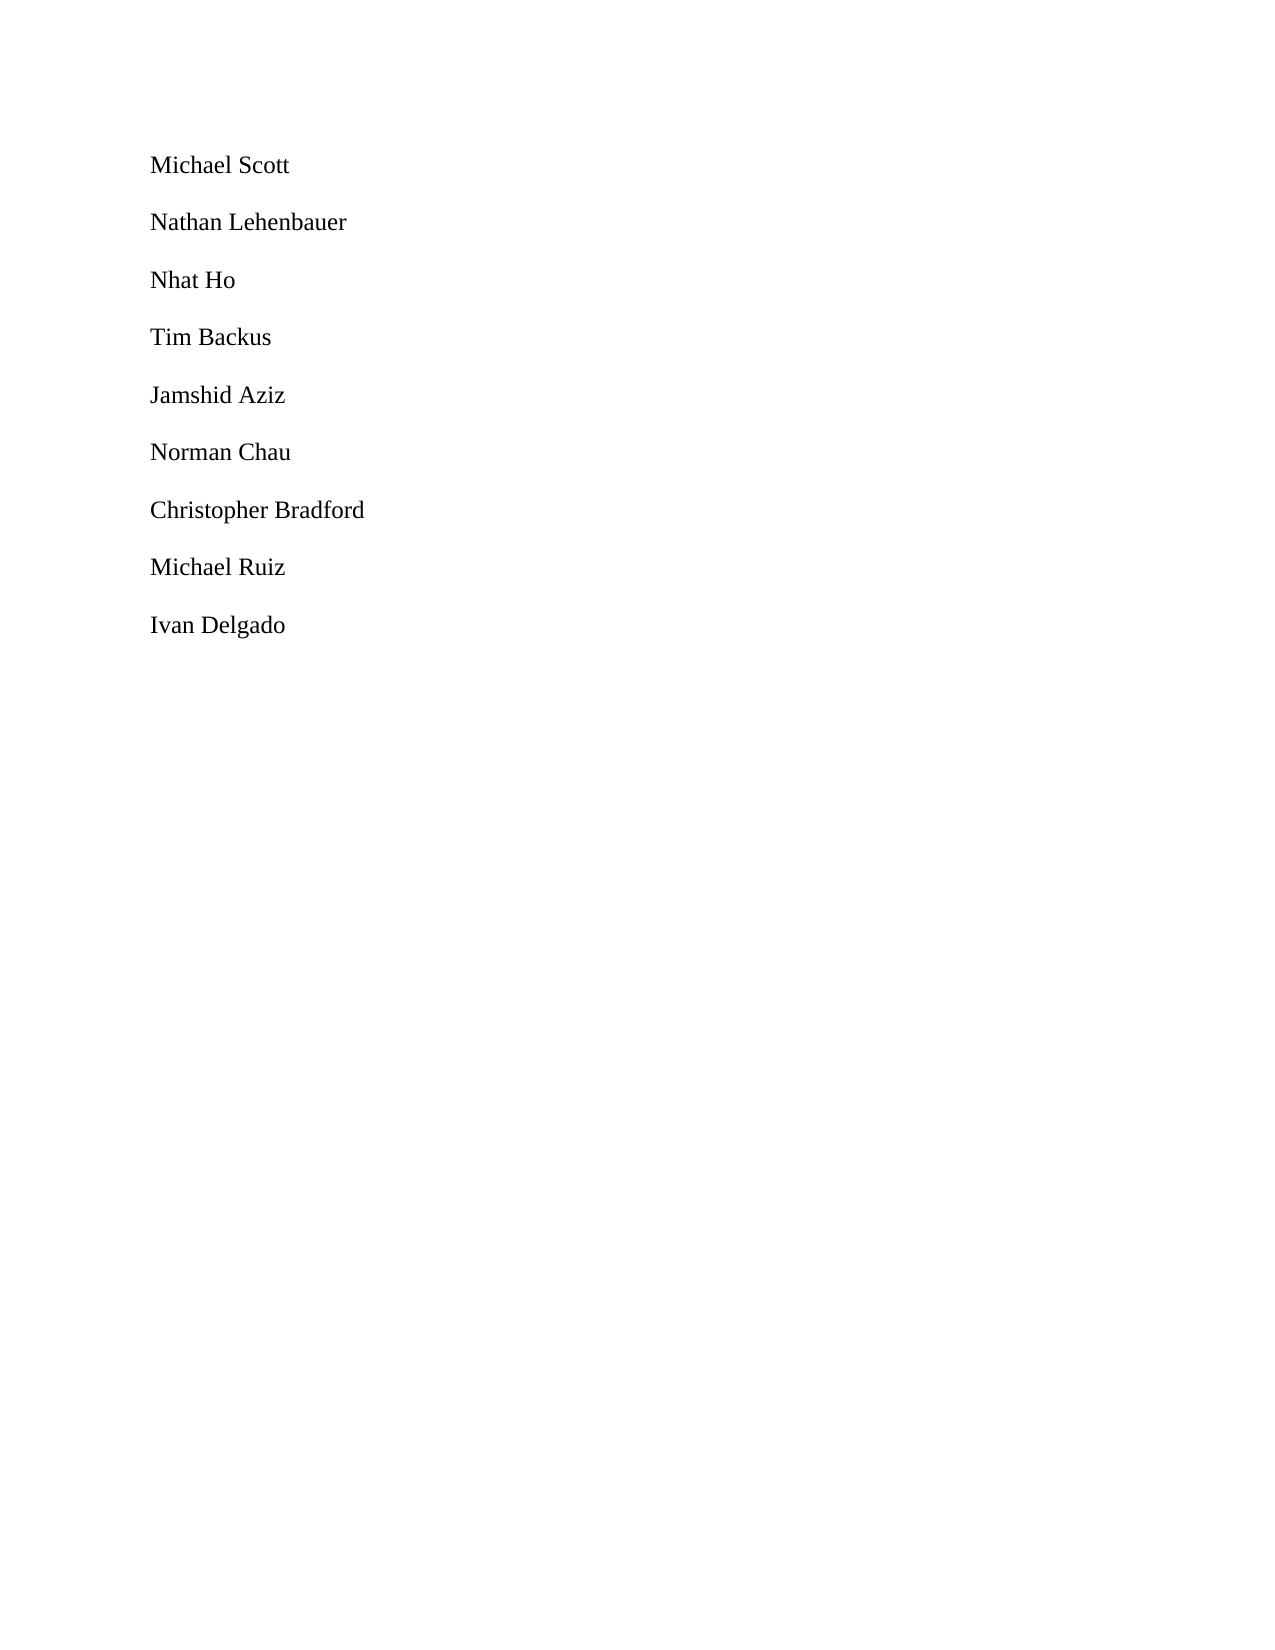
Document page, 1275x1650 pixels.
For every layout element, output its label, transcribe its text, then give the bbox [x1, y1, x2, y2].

text Nathan Lehenbauer [150, 207, 1125, 236]
text Jamshid Aziz [150, 380, 1125, 409]
text Nhat Ho [150, 265, 1125, 294]
text Michael Scott [150, 150, 1125, 179]
text Ivan Delgado [150, 610, 1125, 639]
text Michael Ruiz [150, 552, 1125, 581]
text Christopher Bradford [150, 495, 1125, 524]
text Tim Backus [150, 322, 1125, 351]
text Norman Chau [150, 437, 1125, 466]
